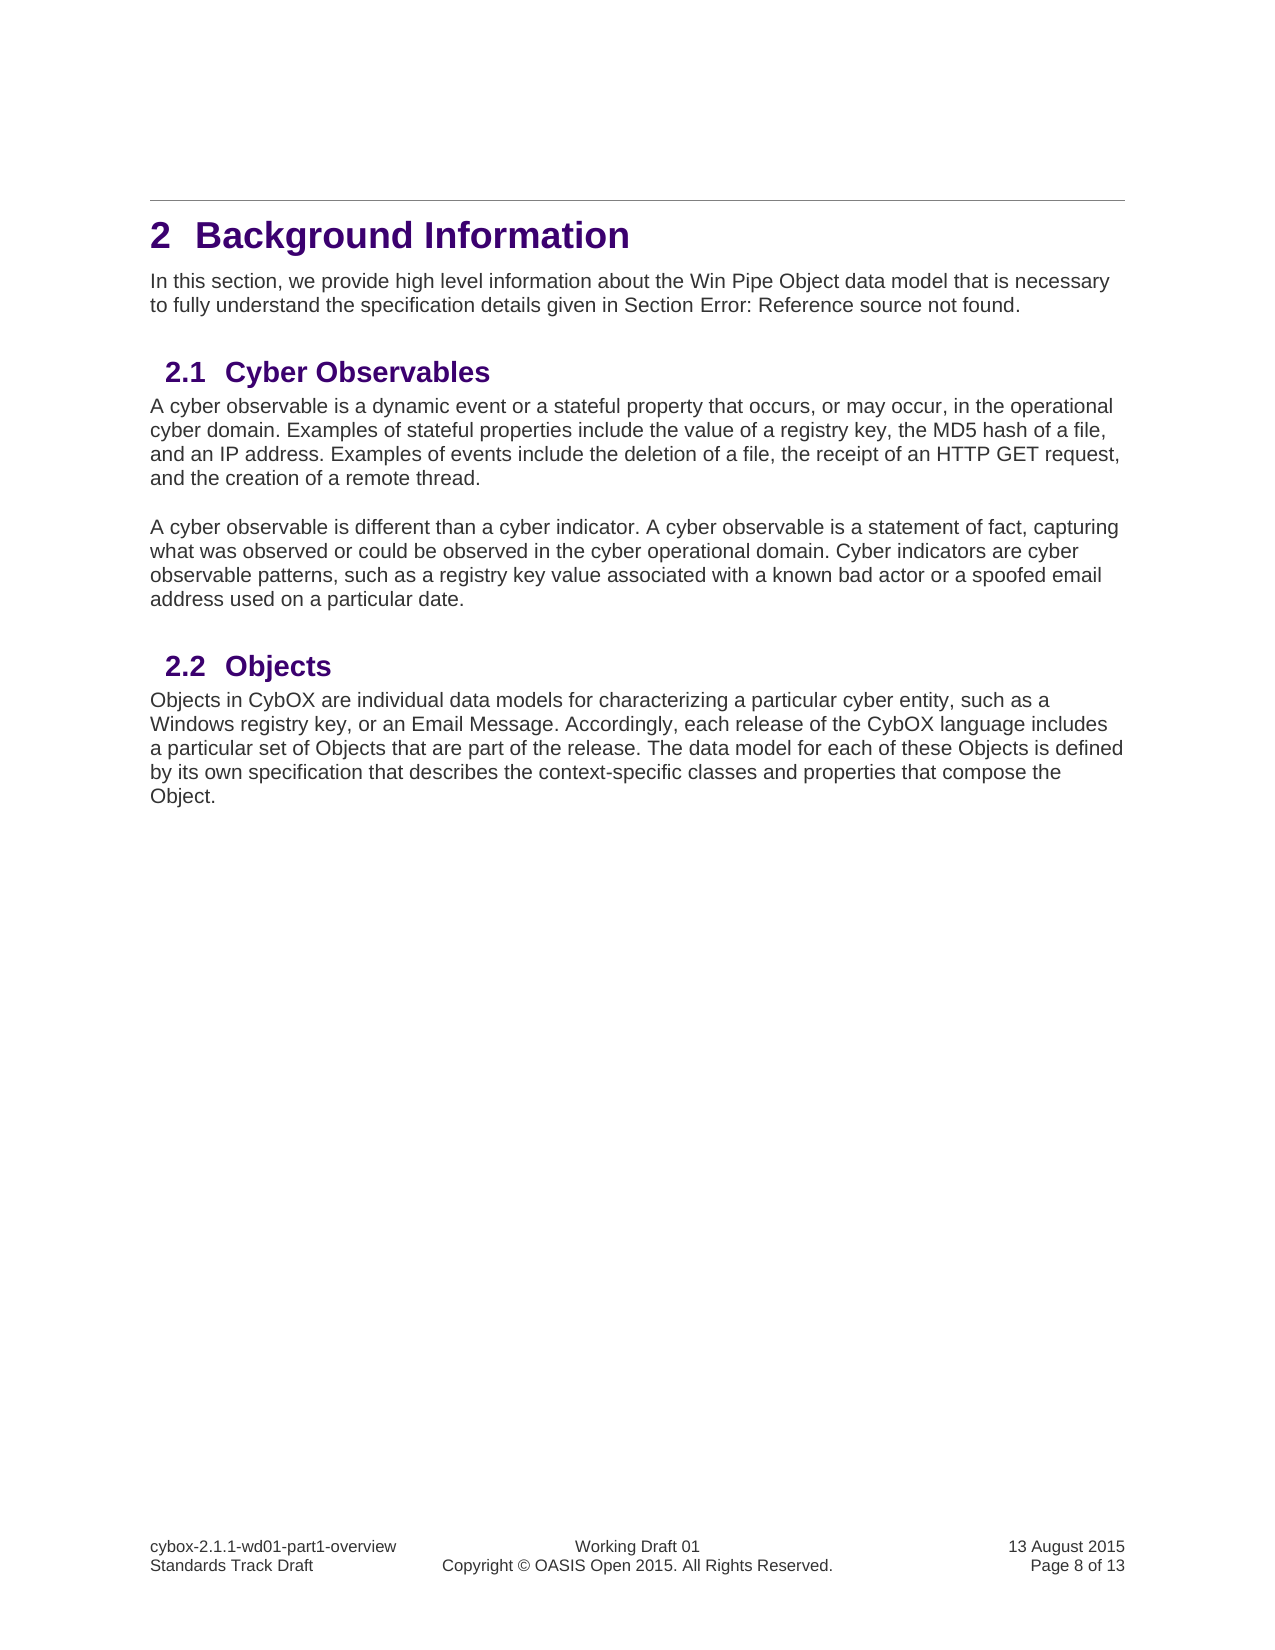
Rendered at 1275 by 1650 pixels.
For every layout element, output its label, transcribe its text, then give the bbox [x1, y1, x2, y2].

text A cyber observable is a dynamic event or a stateful property that occurs, or may occur, in the operational cyber domain. Examples of stateful properties include the value of a registry key, the MD5 hash of a file, and an IP address. Examples of events include the deletion of a file, the receipt of an HTTP GET request, and the creation of a remote thread. [150, 394, 1125, 490]
subtitle Cyber Observables [165, 354, 1125, 388]
text A cyber observable is different than a cyber indicator. A cyber observable is a statement of fact, capturing what was observed or could be observed in the cyber operational domain. Cyber indicators are cyber observable patterns, such as a registry key value associated with a known bad actor or a spoofed email address used on a particular date. [150, 515, 1125, 611]
subtitle Objects [165, 648, 1125, 682]
text Objects in CybOX are individual data models for characterizing a particular cyber entity, such as a Windows registry key, or an Email Message. Accordingly, each release of the CybOX language includes a particular set of Objects that are part of the release. The data model for each of these Objects is defined by its own specification that describes the context-specific classes and properties that compose the Object. [150, 688, 1125, 808]
subtitle Background Information [150, 201, 1125, 257]
